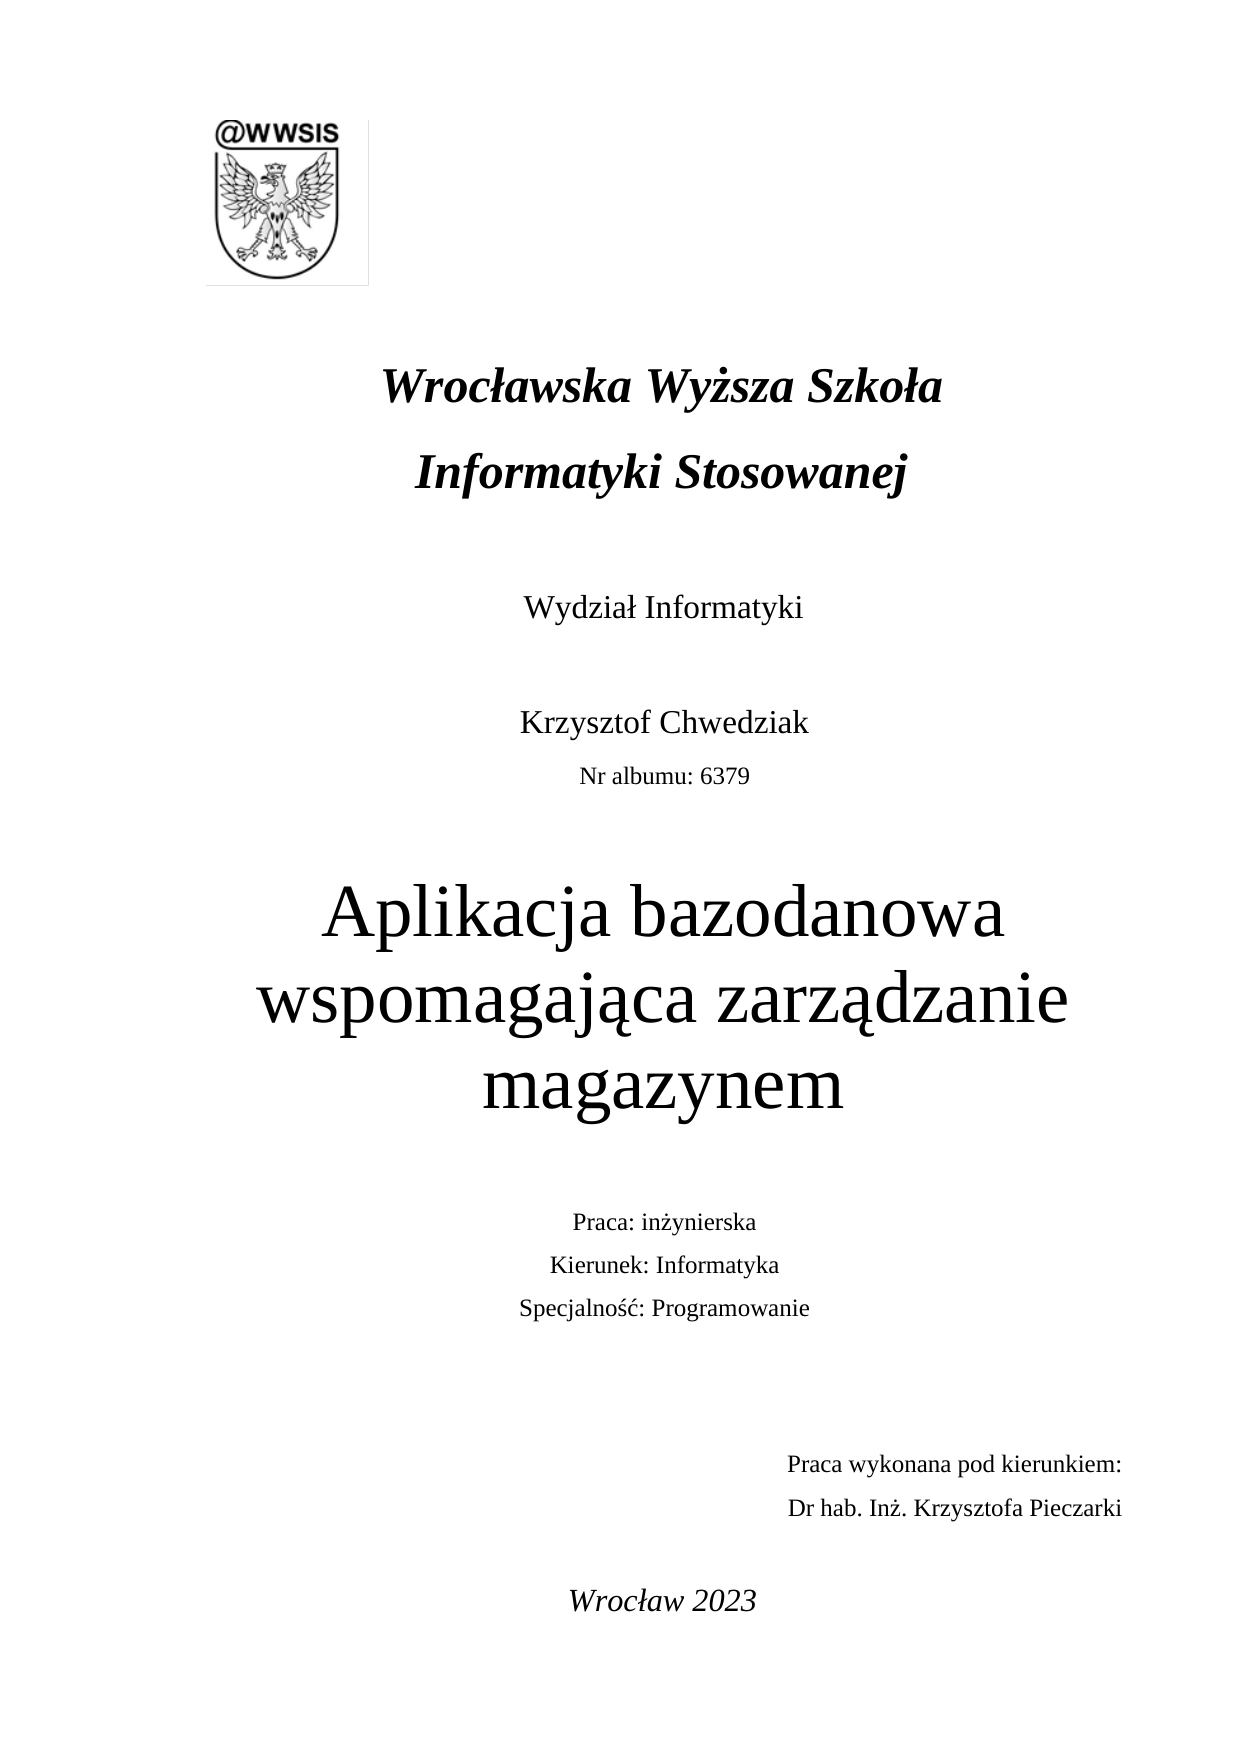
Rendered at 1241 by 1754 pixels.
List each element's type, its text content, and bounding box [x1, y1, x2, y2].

text Praca: inżynierska [207, 1207, 1122, 1236]
text Krzysztof Chwedziak [207, 703, 1122, 741]
picture [206, 120, 370, 288]
text Specjalność: Programowanie [207, 1293, 1122, 1322]
text Wrocław 2023 [207, 1581, 1118, 1618]
text Wrocławska Wyższa Szkoła [207, 356, 1116, 413]
text Aplikacja bazodanowa wspomagająca zarządzanie magazynem [207, 866, 1120, 1124]
text Kierunek: Informatyka [207, 1250, 1122, 1279]
text Praca wykonana pod kierunkiem: [207, 1449, 1122, 1478]
text Wydział Informatyki [207, 588, 1120, 626]
text Nr albumu: 6379 [207, 761, 1122, 789]
text Dr hab. Inż. Krzysztofa Pieczarki [207, 1493, 1122, 1521]
text Informatyki Stosowanej [207, 442, 1116, 499]
